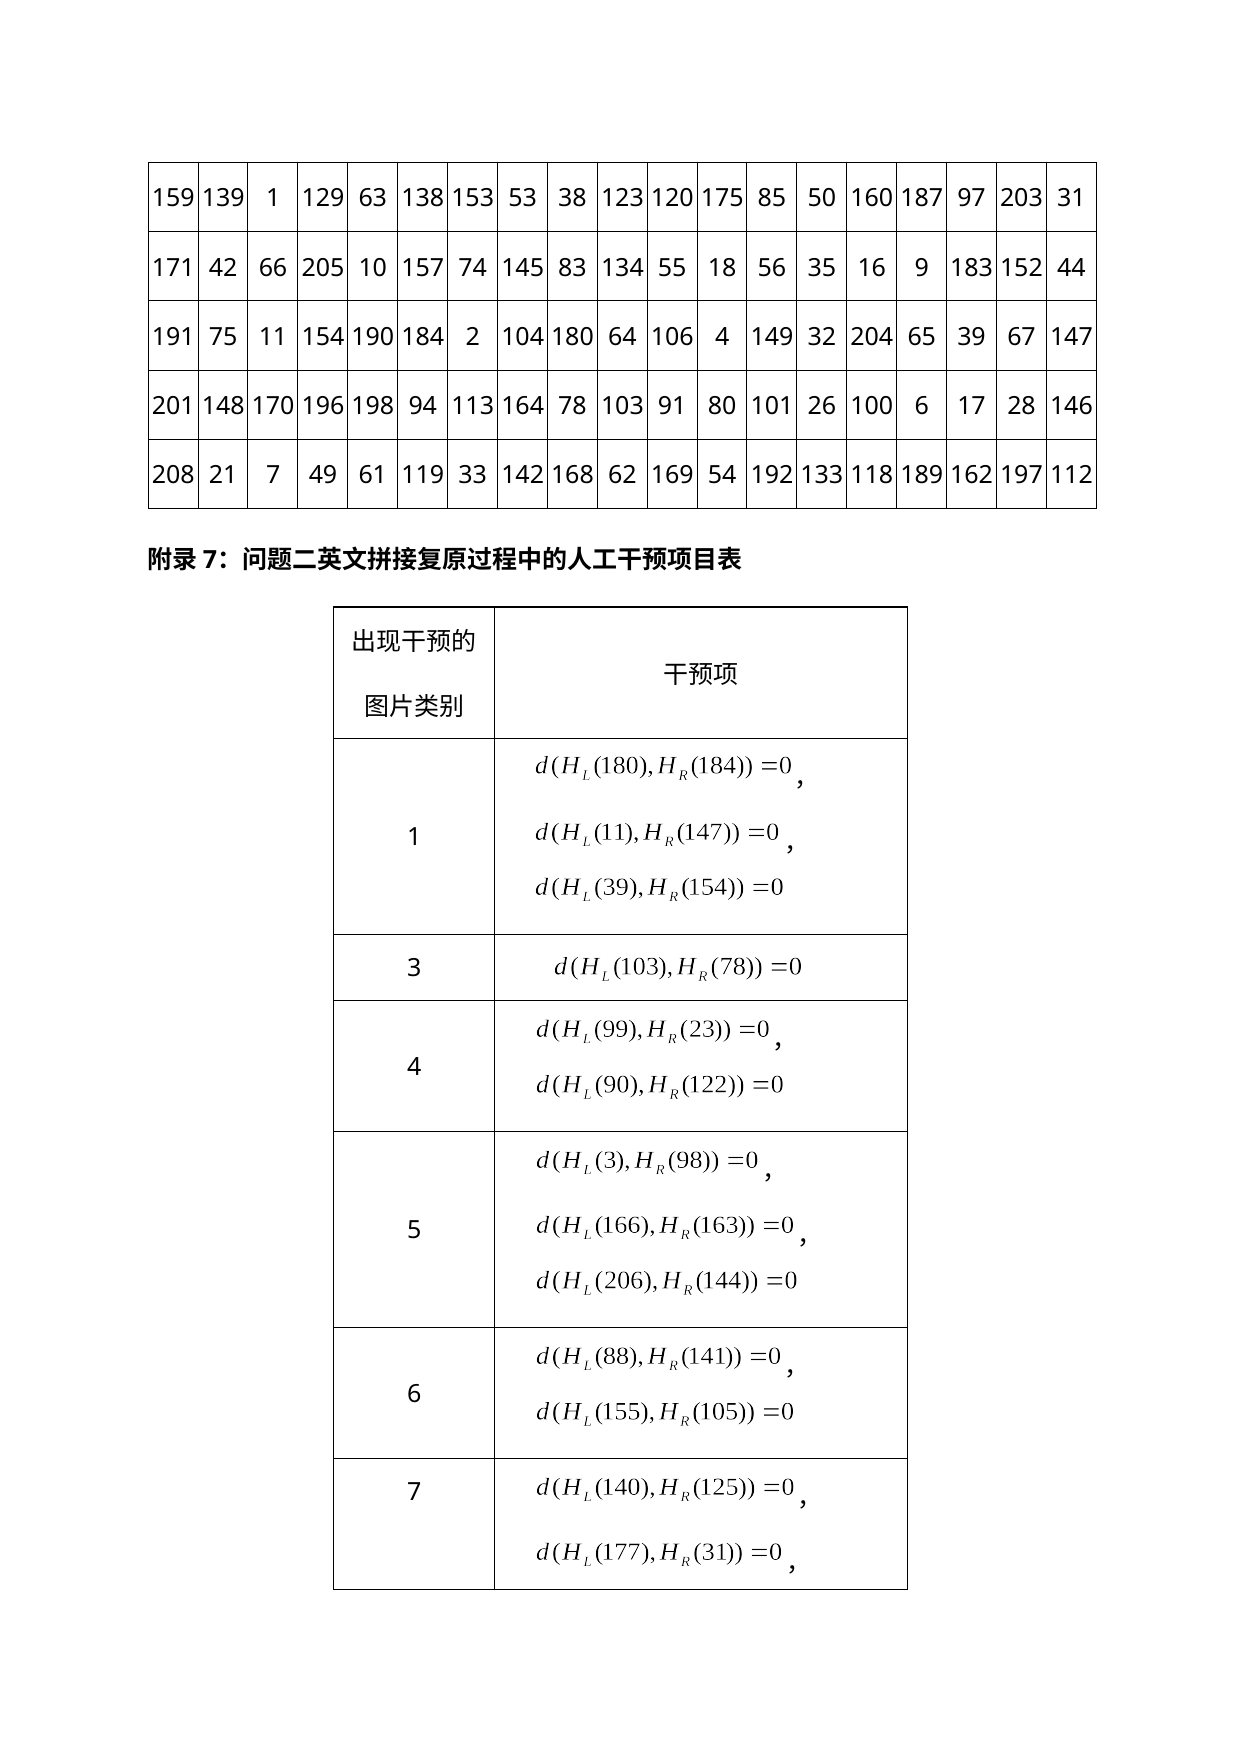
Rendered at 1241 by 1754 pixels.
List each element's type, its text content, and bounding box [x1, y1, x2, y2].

table_cell 21 [199, 440, 247, 508]
table_cell 66 [248, 232, 297, 300]
table_cell 204 [847, 301, 896, 369]
table_cell 5 [334, 1132, 494, 1327]
table_cell 118 [847, 440, 896, 508]
table_cell 80 [698, 371, 746, 439]
table_cell ， ， [495, 739, 907, 933]
table_cell 97 [947, 163, 996, 231]
table_cell 123 [598, 163, 647, 231]
table_cell 31 [1047, 163, 1096, 231]
table_cell 164 [498, 371, 547, 439]
table_cell 17 [947, 371, 996, 439]
table_cell 1 [248, 163, 297, 231]
table_cell 191 [149, 301, 198, 369]
table_cell 50 [797, 163, 846, 231]
table_cell 32 [797, 301, 846, 369]
table_cell 152 [997, 232, 1046, 300]
table_cell 149 [747, 301, 796, 369]
table_header 出现干预的图片类别 [334, 608, 494, 737]
table_cell 142 [498, 440, 547, 508]
table_cell 160 [847, 163, 896, 231]
table_cell 74 [448, 232, 497, 300]
table_cell 94 [398, 371, 447, 439]
table_cell 134 [598, 232, 647, 300]
table_cell 169 [648, 440, 697, 508]
table_cell 106 [648, 301, 697, 369]
table_cell 201 [149, 371, 198, 439]
table_cell 16 [847, 232, 896, 300]
table_cell 103 [598, 371, 647, 439]
table_cell 67 [997, 301, 1046, 369]
table_cell [495, 935, 907, 999]
table_cell ， [495, 1001, 907, 1131]
table_cell 49 [298, 440, 347, 508]
table_cell 192 [747, 440, 796, 508]
table_cell 38 [548, 163, 597, 231]
table_cell 162 [947, 440, 996, 508]
table_cell 138 [398, 163, 447, 231]
table_cell 187 [897, 163, 946, 231]
table_cell ， ， [495, 1459, 907, 1589]
table_cell 75 [199, 301, 247, 369]
table_cell 175 [698, 163, 746, 231]
table_cell 7 [248, 440, 297, 508]
table_cell 61 [348, 440, 397, 508]
table_cell 119 [398, 440, 447, 508]
table_cell 147 [1047, 301, 1096, 369]
table_cell 171 [149, 232, 198, 300]
table_cell 205 [298, 232, 347, 300]
table_header 干预项 [495, 608, 907, 737]
table_cell 100 [847, 371, 896, 439]
table_cell 28 [997, 371, 1046, 439]
table_cell 113 [448, 371, 497, 439]
table_cell 101 [747, 371, 796, 439]
table_cell 53 [498, 163, 547, 231]
table_cell 11 [248, 301, 297, 369]
text 附录7：问题二英文拼接复原过程中的人工干预项目表 [148, 525, 1092, 590]
table_cell 3 [334, 935, 494, 999]
table_cell 189 [897, 440, 946, 508]
table_cell 153 [448, 163, 497, 231]
table_cell 148 [199, 371, 247, 439]
table_cell 157 [398, 232, 447, 300]
table_cell 154 [298, 301, 347, 369]
table_cell 18 [698, 232, 746, 300]
table_cell 64 [598, 301, 647, 369]
table_cell 1 [334, 739, 494, 933]
table_cell 198 [348, 371, 397, 439]
table_cell 139 [199, 163, 247, 231]
table_cell 26 [797, 371, 846, 439]
table_cell 7 [334, 1459, 494, 1589]
table_cell 33 [448, 440, 497, 508]
table_cell 112 [1047, 440, 1096, 508]
table_cell 159 [149, 163, 198, 231]
table_cell 6 [334, 1328, 494, 1458]
table_cell 196 [298, 371, 347, 439]
table_cell 63 [348, 163, 397, 231]
table_cell 42 [199, 232, 247, 300]
table_cell 39 [947, 301, 996, 369]
table_cell 55 [648, 232, 697, 300]
table_cell 65 [897, 301, 946, 369]
table_cell 54 [698, 440, 746, 508]
table_cell 190 [348, 301, 397, 369]
table_cell 203 [997, 163, 1046, 231]
table_cell 208 [149, 440, 198, 508]
table_cell 44 [1047, 232, 1096, 300]
table_cell 129 [298, 163, 347, 231]
table_cell 2 [448, 301, 497, 369]
table_cell ， ， [495, 1132, 907, 1327]
table_cell 10 [348, 232, 397, 300]
table_cell 85 [747, 163, 796, 231]
table_cell 9 [897, 232, 946, 300]
table_cell 35 [797, 232, 846, 300]
table_cell 170 [248, 371, 297, 439]
table_cell 4 [334, 1001, 494, 1131]
table_cell 184 [398, 301, 447, 369]
table_cell 180 [548, 301, 597, 369]
table_cell 56 [747, 232, 796, 300]
table_cell 6 [897, 371, 946, 439]
table_cell 145 [498, 232, 547, 300]
table_cell 104 [498, 301, 547, 369]
table_cell 183 [947, 232, 996, 300]
table_cell 120 [648, 163, 697, 231]
table_cell 146 [1047, 371, 1096, 439]
table_cell 91 [648, 371, 697, 439]
table_cell 4 [698, 301, 746, 369]
table_cell 197 [997, 440, 1046, 508]
table_cell 83 [548, 232, 597, 300]
table_cell 133 [797, 440, 846, 508]
table_cell 78 [548, 371, 597, 439]
table_cell ， [495, 1328, 907, 1458]
table_cell 168 [548, 440, 597, 508]
table_cell 62 [598, 440, 647, 508]
